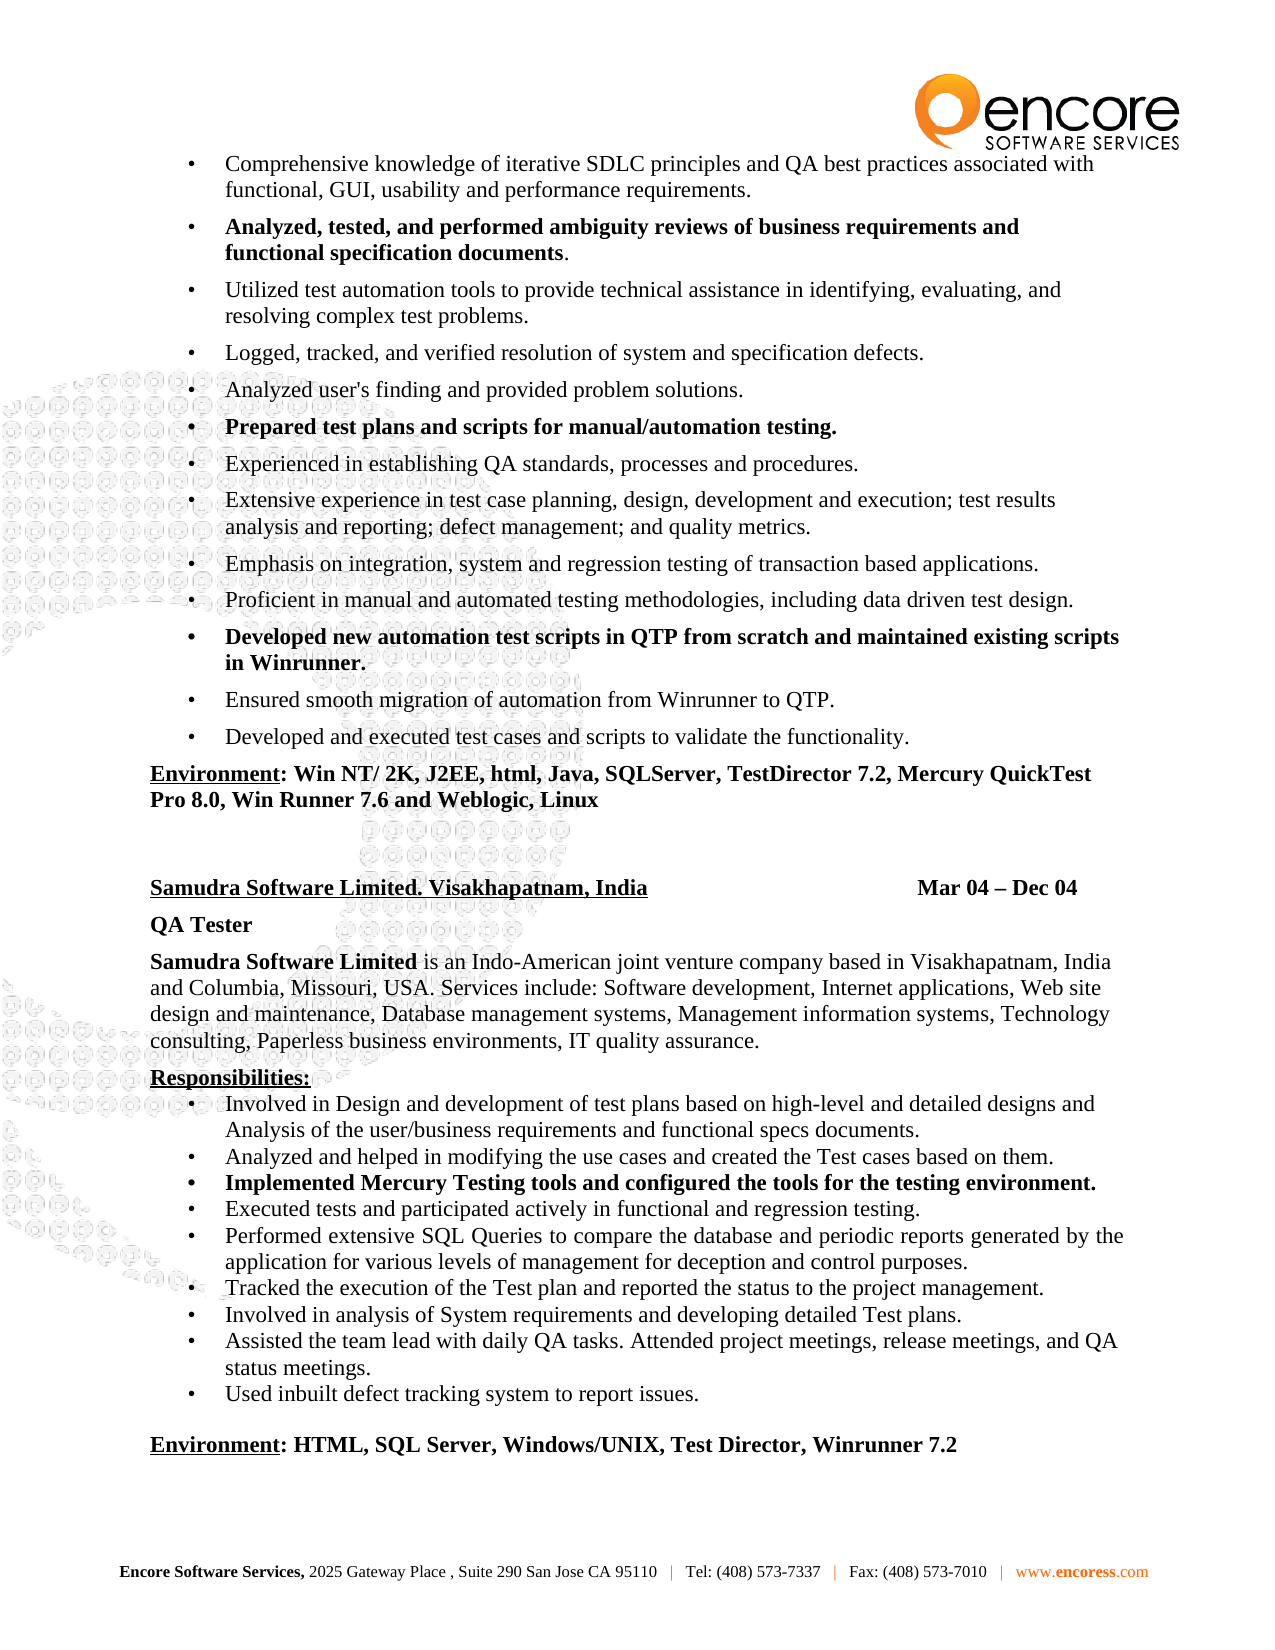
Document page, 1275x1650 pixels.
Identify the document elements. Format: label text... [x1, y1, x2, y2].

list Involved in Design and development of test plans based on high-level and detailed designs and Analysis of the user/business requirements and functional specs documents. [187, 1090, 1125, 1143]
text Responsibilities: [150, 1064, 1125, 1090]
list Implemented Mercury Testing tools and configured the tools for the testing environment. [187, 1169, 1125, 1195]
list Analyzed user's finding and provided problem solutions. [187, 376, 1125, 402]
list Tracked the execution of the Test plan and reported the status to the project management. [187, 1274, 1125, 1301]
text Samudra Software Limited. Visakhapatnam, India Mar 04 – Dec 04 [150, 874, 1125, 901]
list Executed tests and participated actively in functional and regression testing. [187, 1195, 1125, 1222]
text Environment: HTML, SQL Server, Windows/UNIX, Test Director, Winrunner 7.2 [150, 1431, 1125, 1458]
list Performed extensive SQL Queries to compare the database and periodic reports generated by the application for various levels of management for deception and control purposes. [187, 1222, 1125, 1274]
list Involved in analysis of System requirements and developing detailed Test plans. [187, 1301, 1125, 1327]
picture [911, 71, 1186, 154]
list Analyzed and helped in modifying the use cases and created the Test cases based on them. [187, 1143, 1125, 1169]
list Proficient in manual and automated testing methodologies, including data driven test design. [187, 586, 1125, 613]
list Ensured smooth migration of automation from Winrunner to QTP. [187, 686, 1125, 713]
list Experienced in establishing QA standards, processes and procedures. [187, 450, 1125, 476]
list Prepared test plans and scripts for manual/automation testing. [187, 413, 1125, 439]
list Developed new automation test scripts in QTP from scratch and maintained existing scripts in Winrunner. [187, 623, 1125, 676]
picture [0, 349, 607, 1311]
list Logged, tracked, and verified resolution of system and specification defects. [187, 339, 1125, 366]
text QA Tester [150, 911, 1125, 937]
list Utilized test automation tools to provide technical assistance in identifying, evaluating, and resolving complex test problems. [187, 276, 1125, 329]
list Used inbuilt defect tracking system to report issues. [187, 1380, 1125, 1406]
text Environment: Win NT/ 2K, J2EE, html, Java, SQLServer, TestDirector 7.2, Mercury QuickTest Pro 8.0, Win Runner 7.6 and Weblogic, Linux [150, 760, 1125, 812]
list Extensive experience in test case planning, design, development and execution; test results analysis and reporting; defect management; and quality metrics. [187, 486, 1125, 539]
text Samudra Software Limited is an Indo-American joint venture company based in Visakhapatnam, India and Columbia, Missouri, USA. Services include: Software development, Internet applications, Web site design and maintenance, Database management systems, Management information systems, Technology consulting, Paperless business environments, IT quality assurance. [150, 948, 1125, 1053]
list Analyzed, tested, and performed ambiguity reviews of business requirements and functional specification documents. [187, 213, 1125, 266]
list Comprehensive knowledge of iterative SDLC principles and QA best practices associated with functional, GUI, usability and performance requirements. [187, 150, 1125, 203]
list Assisted the team lead with daily QA tasks. Attended project meetings, release meetings, and QA status meetings. [187, 1327, 1125, 1380]
list Developed and executed test cases and scripts to validate the functionality. [187, 723, 1125, 749]
list Emphasis on integration, system and regression testing of transaction based applications. [187, 549, 1125, 576]
